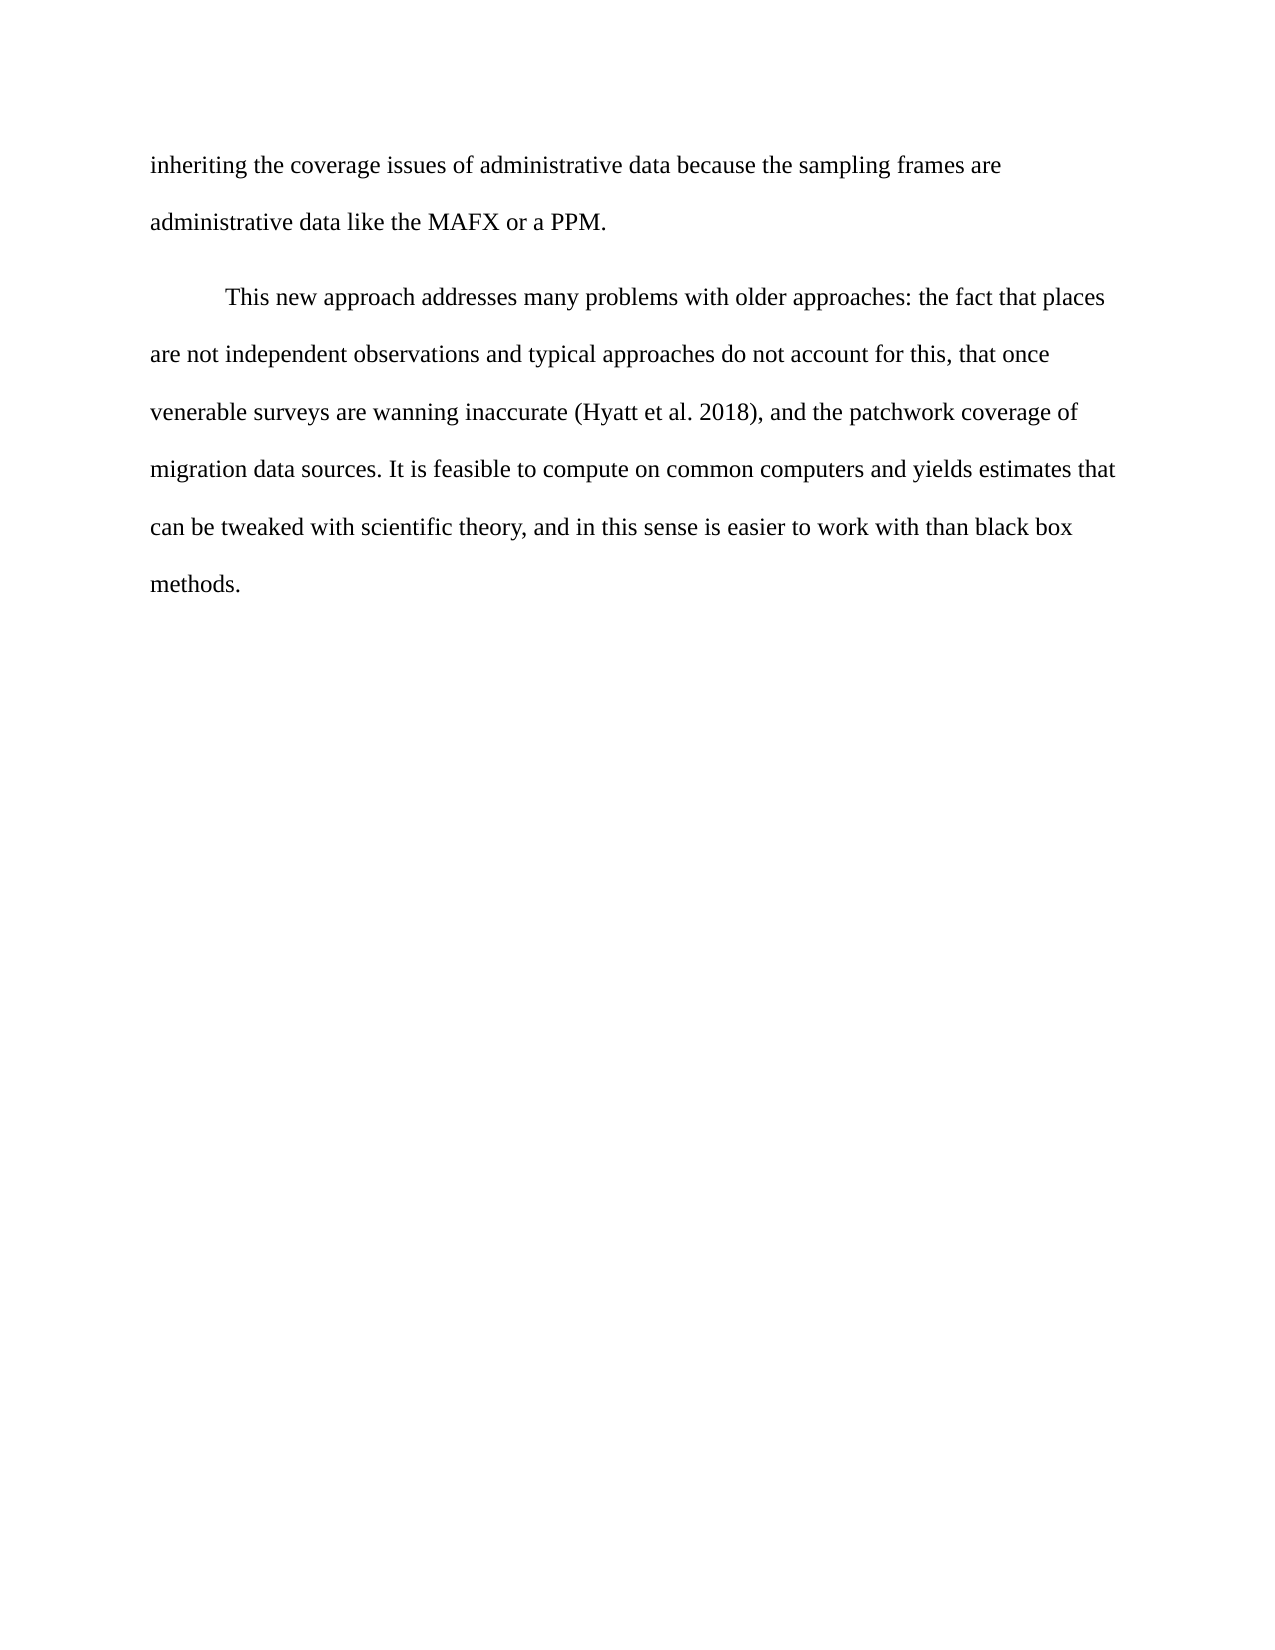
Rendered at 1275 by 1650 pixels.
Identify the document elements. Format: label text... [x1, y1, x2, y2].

text This new approach addresses many problems with older approaches: the fact that places are not independent observations and typical approaches do not account for this, that once venerable surveys are wanning inaccurate (Hyatt et al. 2018), and the patchwork coverage of migration data sources. It is feasible to compute on common computers and yields estimates that can be tweaked with scientific theory, and in this sense is easier to work with than black box methods. [150, 282, 1125, 598]
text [150, 150, 1125, 236]
